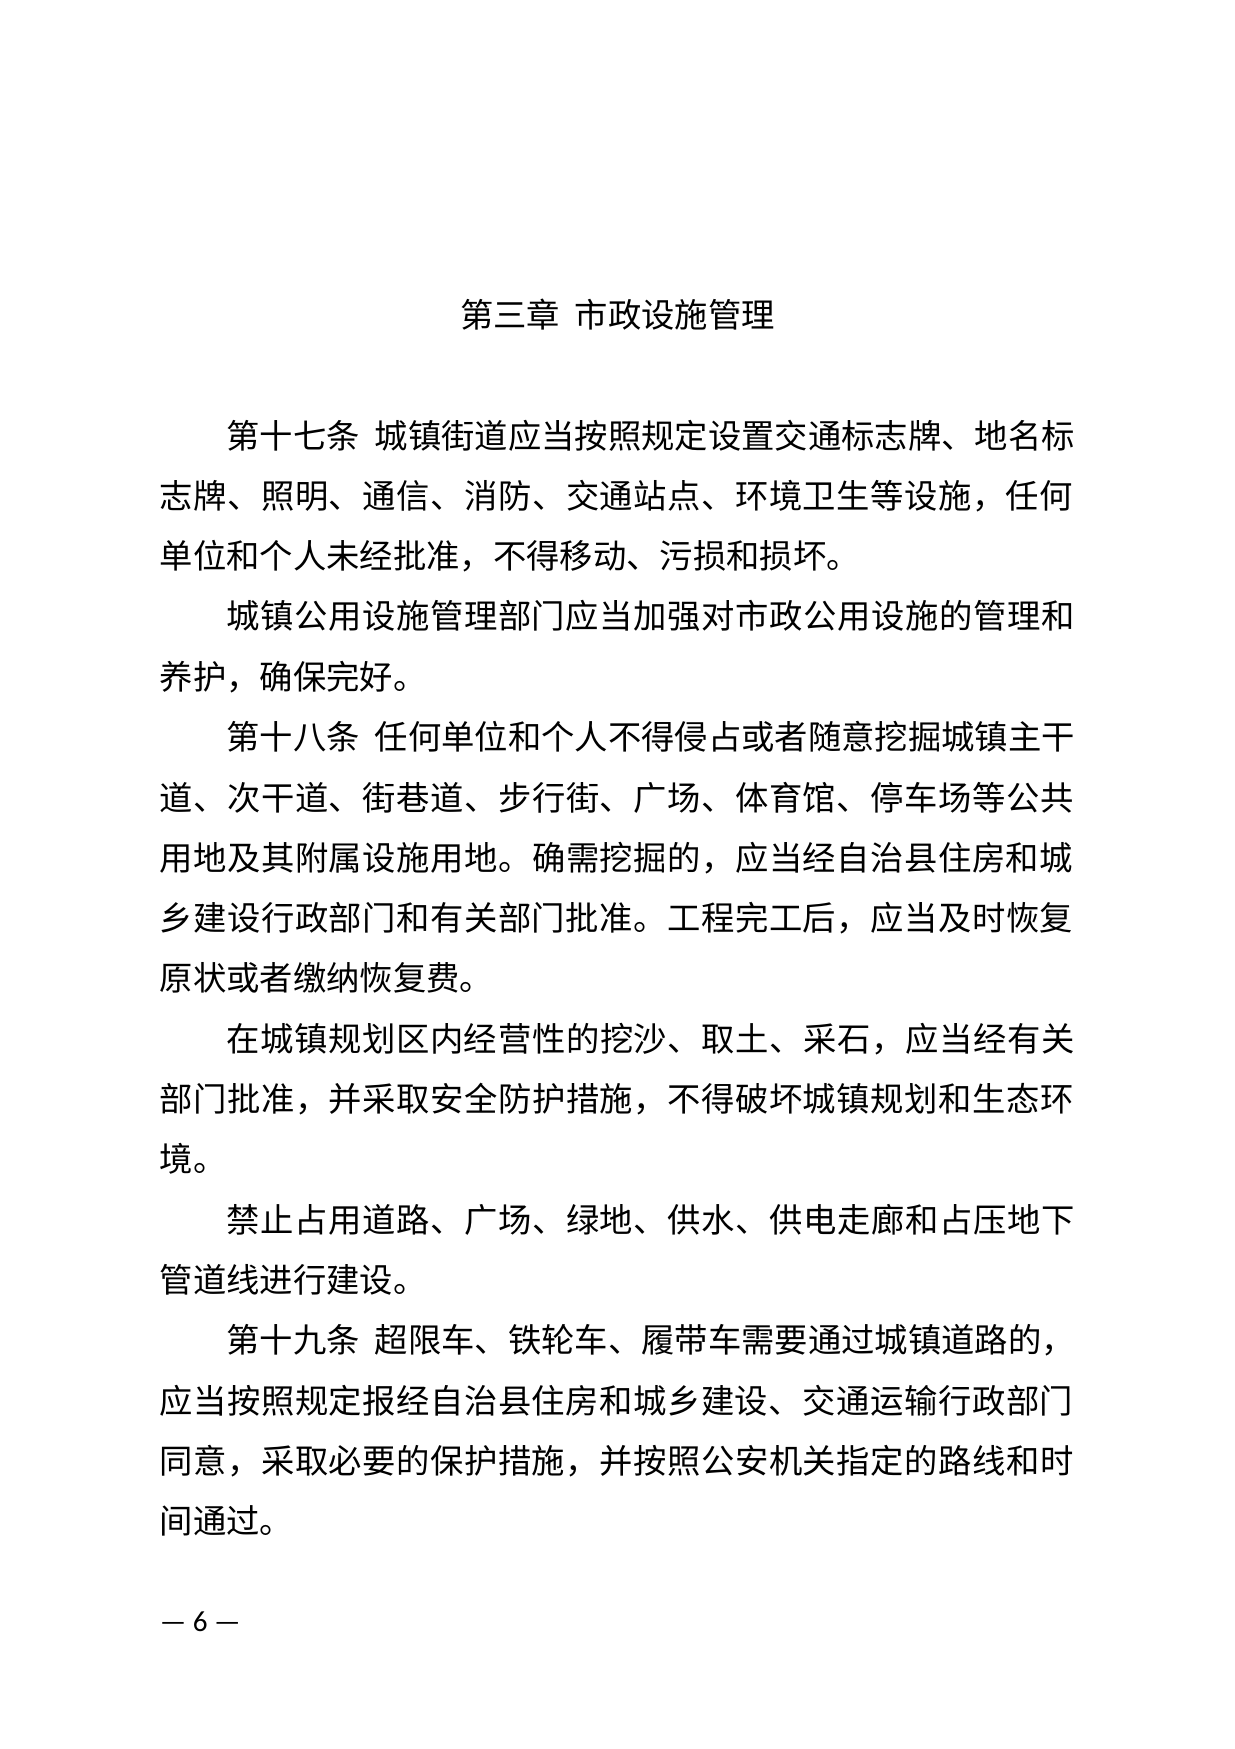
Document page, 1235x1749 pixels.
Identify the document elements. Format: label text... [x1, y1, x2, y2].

text 第三章 市政设施管理 [159, 283, 1075, 343]
text 第十八条 任何单位和个人不得侵占或者随意挖掘城镇主干道、次干道、街巷道、步行街、广场、体育馆、停车场等公共用地及其附属设施用地。确需挖掘的，应当经自治县住房和城乡建设行政部门和有关部门批准。工程完工后，应当及时恢复原状或者缴纳恢复费。 [159, 705, 1075, 1006]
text 禁止占用道路、广场、绿地、供水、供电走廊和占压地下管道线进行建设。 [159, 1187, 1075, 1308]
text 城镇公用设施管理部门应当加强对市政公用设施的管理和养护，确保完好。 [159, 584, 1075, 705]
text 第十七条 城镇街道应当按照规定设置交通标志牌、地名标志牌、照明、通信、消防、交通站点、环境卫生等设施，任何单位和个人未经批准，不得移动、污损和损坏。 [159, 403, 1075, 584]
text 第十九条 超限车、铁轮车、履带车需要通过城镇道路的，应当按照规定报经自治县住房和城乡建设、交通运输行政部门同意，采取必要的保护措施，并按照公安机关指定的路线和时间通过。 [159, 1308, 1075, 1549]
text 在城镇规划区内经营性的挖沙、取土、采石，应当经有关部门批准，并采取安全防护措施，不得破坏城镇规划和生态环境。 [159, 1006, 1075, 1187]
